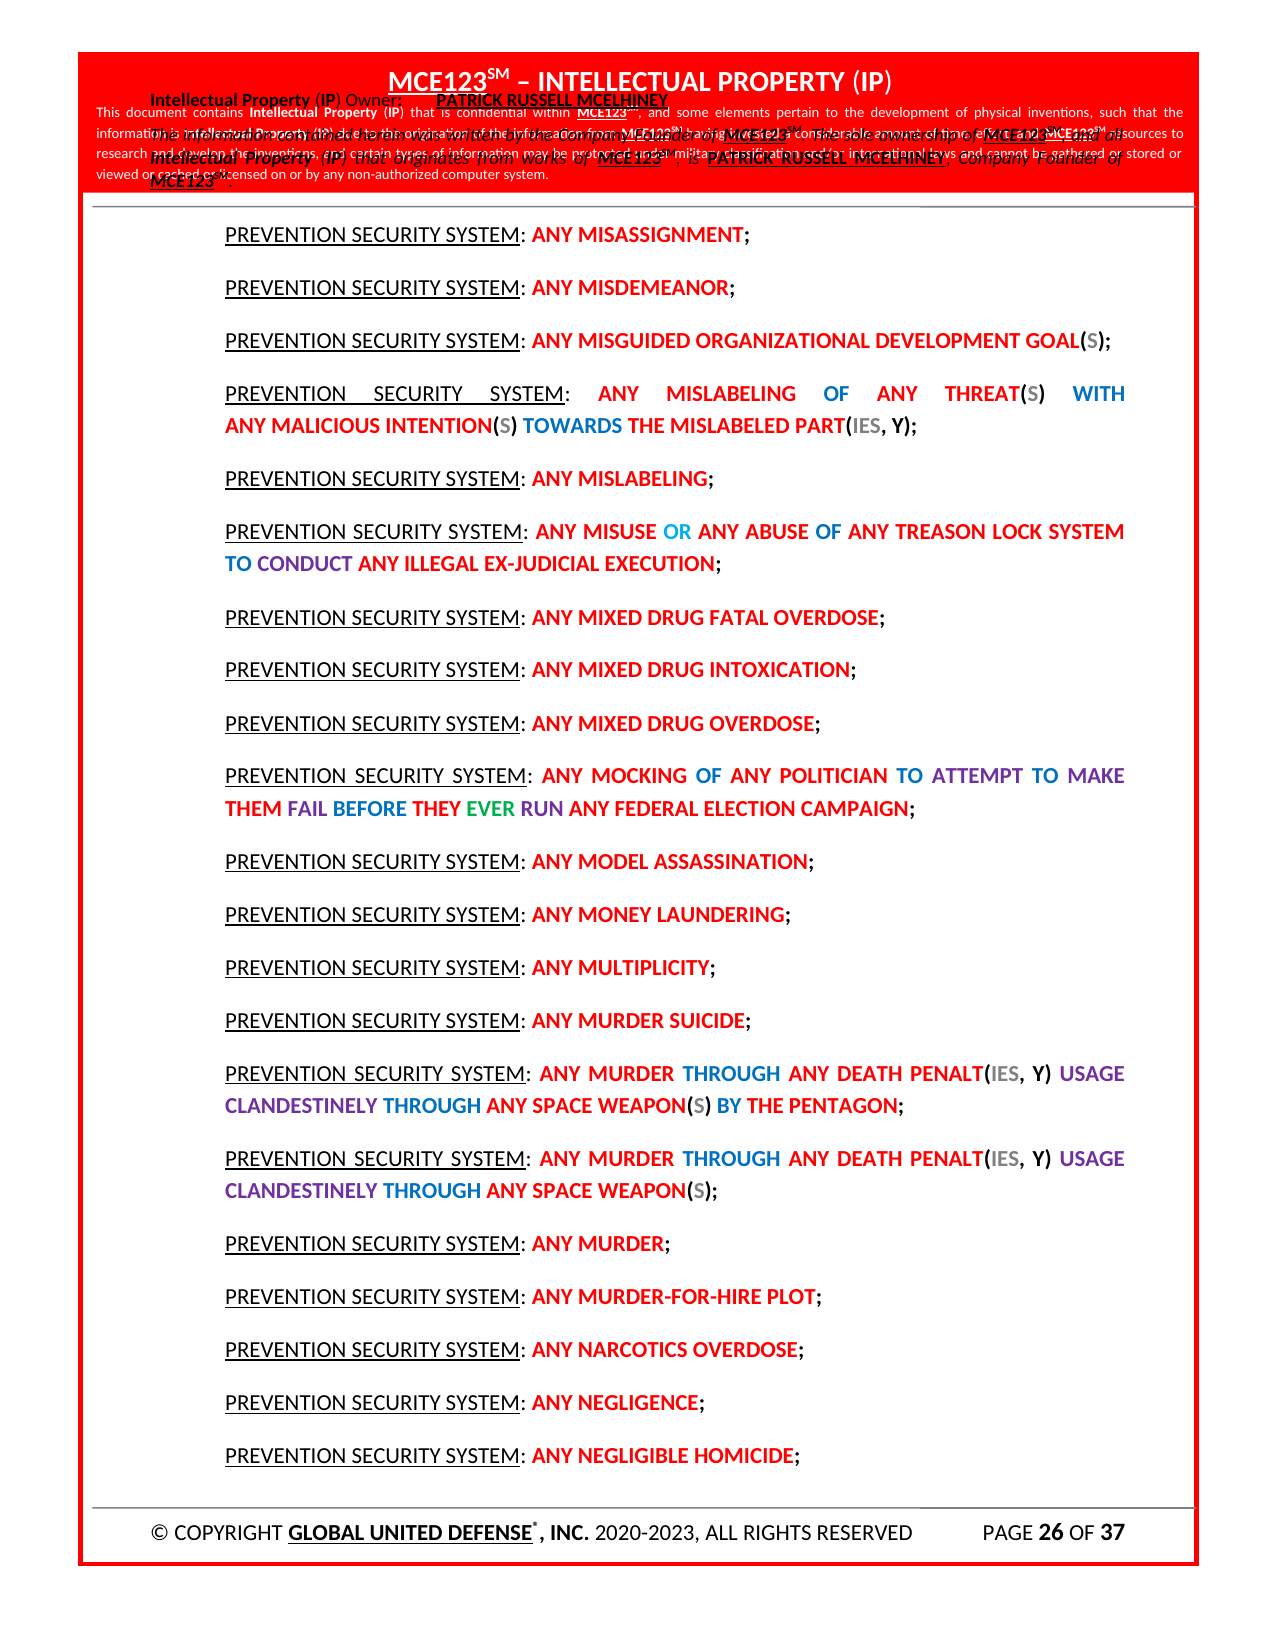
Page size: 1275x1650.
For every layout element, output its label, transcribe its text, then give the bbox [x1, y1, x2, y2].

text PREVENTION SECURITY SYSTEM: ANY MIXED DRUG FATAL OVERDOSE; [225, 603, 1125, 631]
text PREVENTION SECURITY SYSTEM: ANY MONEY LAUNDERING; [225, 900, 1125, 928]
text PREVENTION SECURITY SYSTEM: ANY MISUSE OR ANY ABUSE OF ANY TREASON LOCK SYSTEM TO CONDUCT ANY ILLEGAL EX-JUDICIAL EXECUTION; [225, 517, 1125, 578]
text PREVENTION SECURITY SYSTEM: ANY MISDEMEANOR; [225, 273, 1125, 301]
text PREVENTION SECURITY SYSTEM: ANY MURDER THROUGH ANY DEATH PENALT(IES, Y) USAGE CLANDESTINELY THROUGH ANY SPACE WEAPON(S) BY THE PENTAGON; [225, 1059, 1125, 1119]
text PREVENTION SECURITY SYSTEM: ANY MURDER SUICIDE; [225, 1006, 1125, 1034]
text PREVENTION SECURITY SYSTEM: ANY MOCKING OF ANY POLITICIAN TO ATTEMPT TO MAKE THEM FAIL BEFORE THEY EVER RUN ANY FEDERAL ELECTION CAMPAIGN; [225, 762, 1125, 822]
text PREVENTION SECURITY SYSTEM: ANY NEGLIGIBLE HOMICIDE; [225, 1441, 1125, 1469]
text PREVENTION SECURITY SYSTEM: ANY MULTIPLICITY; [225, 953, 1125, 981]
text PREVENTION SECURITY SYSTEM: ANY MURDER THROUGH ANY DEATH PENALT(IES, Y) USAGE CLANDESTINELY THROUGH ANY SPACE WEAPON(S); [225, 1144, 1125, 1204]
text PREVENTION SECURITY SYSTEM: ANY MURDER; [225, 1229, 1125, 1257]
text PREVENTION SECURITY SYSTEM: ANY NEGLIGENCE; [225, 1388, 1125, 1416]
text PREVENTION SECURITY SYSTEM: ANY MODEL ASSASSINATION; [225, 847, 1125, 875]
text PREVENTION SECURITY SYSTEM: ANY MISLABELING OF ANY THREAT(S) WITH ANY MALICIOUS INTENTION(S) TOWARDS THE MISLABELED PART(IES, Y); [225, 379, 1125, 439]
text PREVENTION SECURITY SYSTEM: ANY MISLABELING; [225, 464, 1125, 492]
text PREVENTION SECURITY SYSTEM: ANY NARCOTICS OVERDOSE; [225, 1335, 1125, 1363]
text PREVENTION SECURITY SYSTEM: ANY MISASSIGNMENT; [225, 220, 1125, 248]
text PREVENTION SECURITY SYSTEM: ANY MIXED DRUG OVERDOSE; [225, 709, 1125, 737]
text PREVENTION SECURITY SYSTEM: ANY MISGUIDED ORGANIZATIONAL DEVELOPMENT GOAL(S); [225, 326, 1125, 354]
text PREVENTION SECURITY SYSTEM: ANY MIXED DRUG INTOXICATION; [225, 656, 1125, 684]
text PREVENTION SECURITY SYSTEM: ANY MURDER-FOR-HIRE PLOT; [225, 1282, 1125, 1310]
